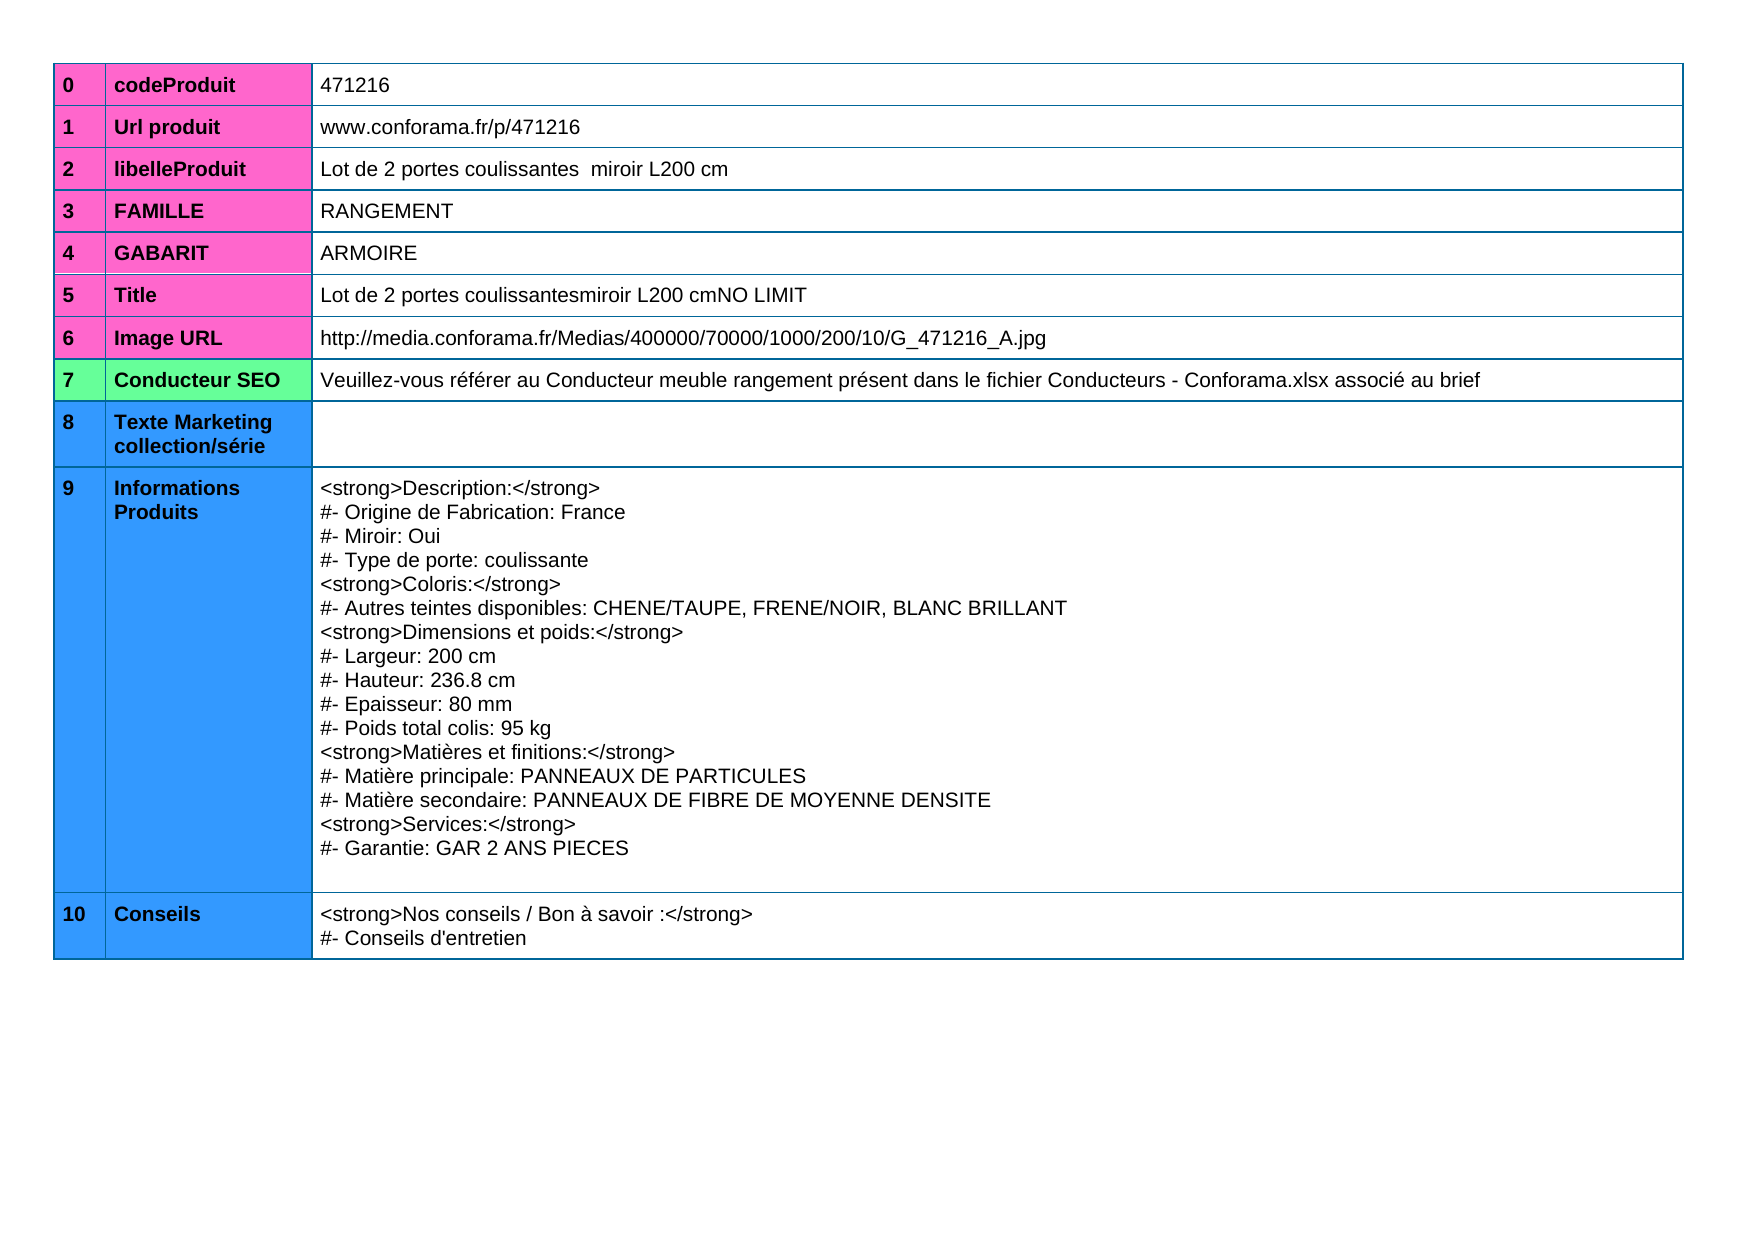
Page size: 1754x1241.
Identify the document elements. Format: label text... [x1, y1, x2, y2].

table_cell 10 [55, 893, 105, 958]
table_cell Conseils [106, 893, 311, 958]
table_cell 3 [55, 191, 105, 231]
table_cell Lot de 2 portes coulissantesmiroir L200 cmNO LIMIT [313, 275, 1682, 316]
table_cell 8 [55, 402, 105, 466]
table_header 0 [55, 64, 105, 105]
table_cell 6 [55, 317, 105, 358]
table_header 471216 [313, 64, 1682, 105]
table_cell 7 [55, 360, 105, 400]
table_cell 9 [55, 468, 105, 892]
table_cell Texte Marketing collection/série [106, 402, 311, 466]
table_cell <strong>Description:</strong> #- Origine de Fabrication: France #- Miroir: Oui #- Type de porte: coulissante <strong>Coloris:</strong> #- Autres teintes disponibles: CHENE/TAUPE, FRENE/NOIR, BLANC BRILLANT <strong>Dimensions et poids:</strong> #- Largeur: 200 cm #- Hauteur: 236.8 cm #- Epaisseur: 80 mm #- Poids total colis: 95 kg <strong>Matières et finitions:</strong> #- Matière principale: PANNEAUX DE PARTICULES #- Matière secondaire: PANNEAUX DE FIBRE DE MOYENNE DENSITE <strong>Services:</strong> #- Garantie: GAR 2 ANS PIECES [313, 468, 1682, 892]
table_cell FAMILLE [106, 191, 311, 231]
table_cell 4 [55, 233, 105, 273]
table_cell RANGEMENT [313, 191, 1682, 231]
table_cell 5 [55, 275, 105, 316]
table_cell www.conforama.fr/p/471216 [313, 106, 1682, 147]
table_cell GABARIT [106, 233, 311, 273]
table_cell <strong>Nos conseils / Bon à savoir :</strong> #- Conseils d'entretien [313, 893, 1682, 958]
table_cell http://media.conforama.fr/Medias/400000/70000/1000/200/10/G_471216_A.jpg [313, 317, 1682, 358]
table_cell ARMOIRE [313, 233, 1682, 273]
table_cell Image URL [106, 317, 311, 358]
table_cell Url produit [106, 106, 311, 147]
table_cell 1 [55, 106, 105, 147]
table_cell Lot de 2 portes coulissantes miroir L200 cm [313, 148, 1682, 189]
table_header codeProduit [106, 64, 311, 105]
table_cell libelleProduit [106, 148, 311, 189]
table_cell Conducteur SEO [106, 360, 311, 400]
table_cell Veuillez-vous référer au Conducteur meuble rangement présent dans le fichier Conducteurs - Conforama.xlsx associé au brief [313, 360, 1682, 400]
table_cell Title [106, 275, 311, 316]
table_cell 2 [55, 148, 105, 189]
table_cell [313, 402, 1682, 466]
table_cell Informations Produits [106, 468, 311, 892]
